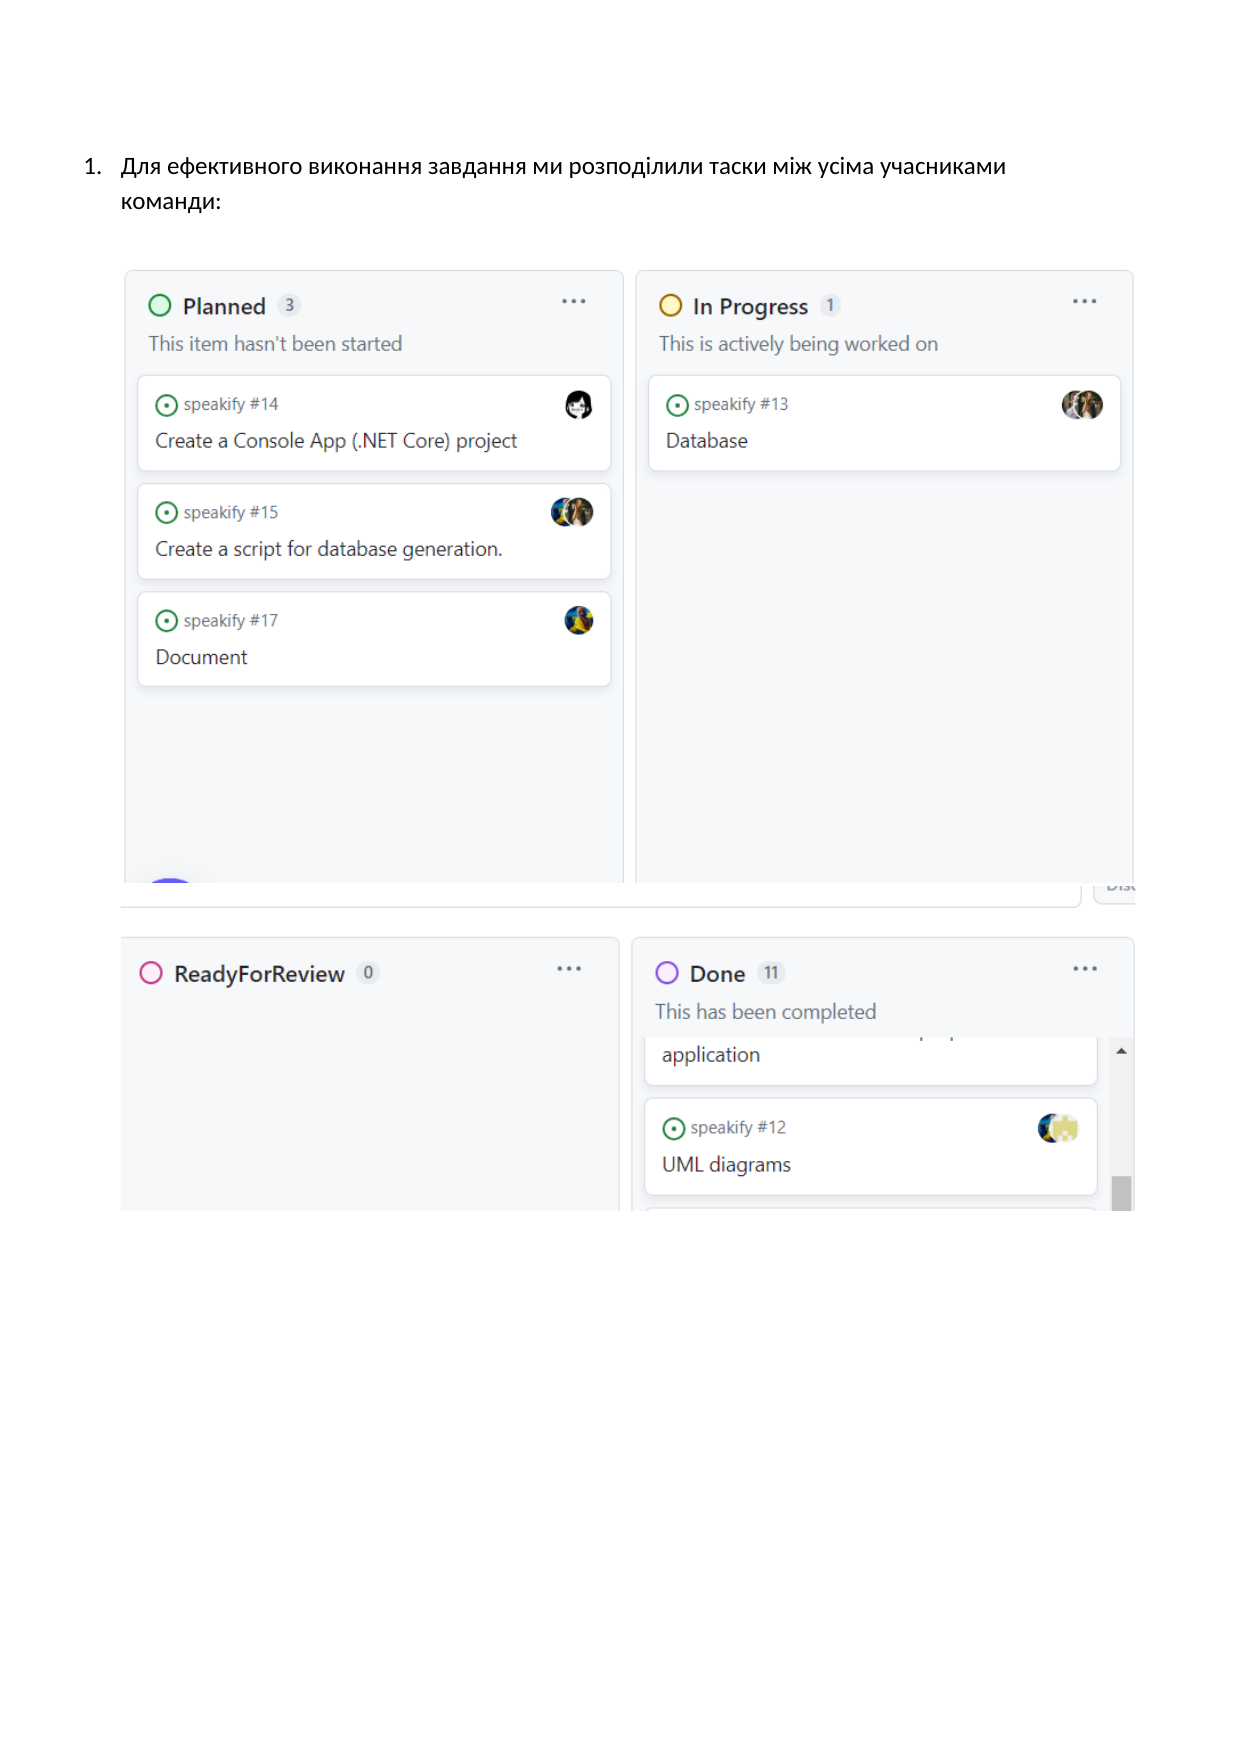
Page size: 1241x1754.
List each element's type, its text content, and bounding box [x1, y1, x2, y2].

picture [120, 886, 1136, 1211]
picture [120, 254, 1135, 883]
